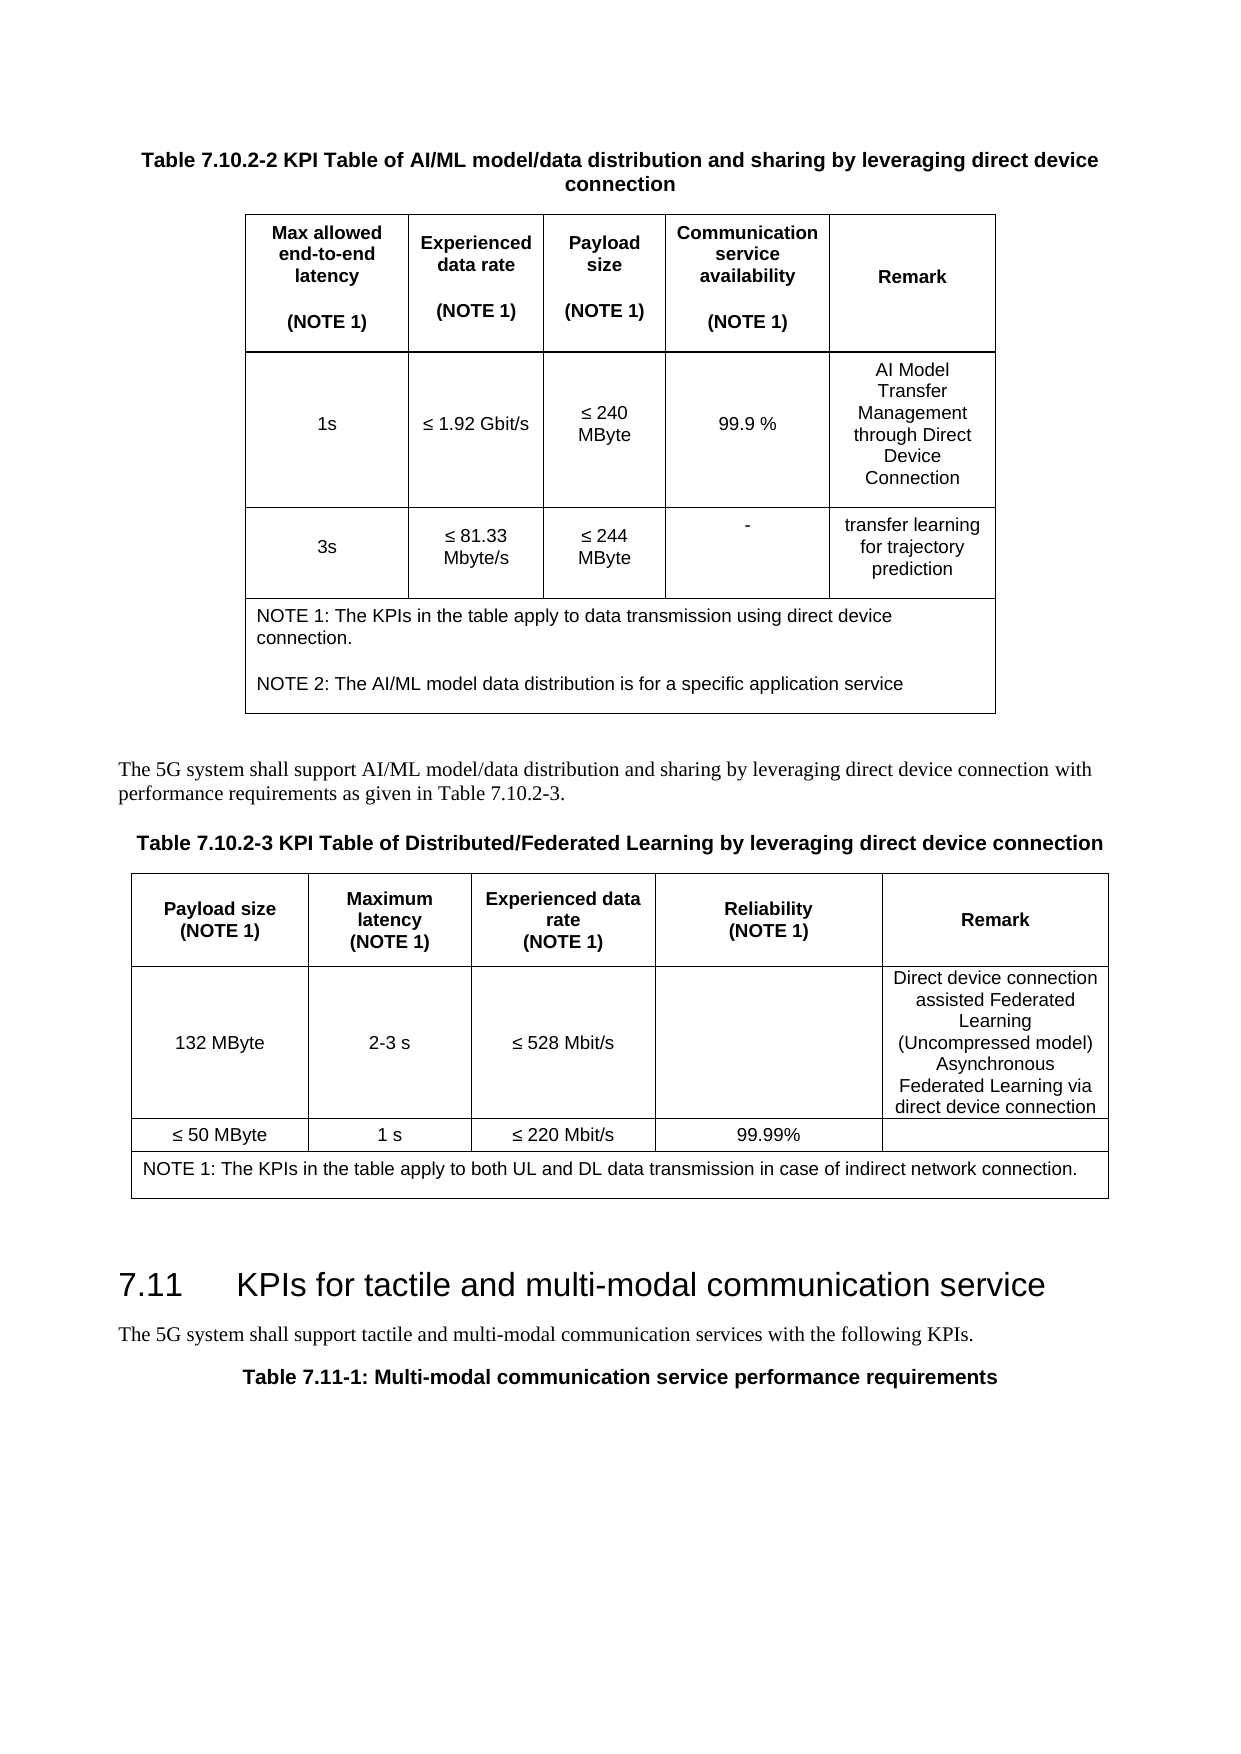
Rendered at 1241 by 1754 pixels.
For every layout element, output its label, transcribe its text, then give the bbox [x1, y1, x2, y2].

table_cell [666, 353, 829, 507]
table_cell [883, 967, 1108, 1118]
text The 5G system shall support AI/ML model/data distribution and sharing by leveraging direct device connection with performance requirements as given in Table 7.10.2-3. [118, 757, 1122, 805]
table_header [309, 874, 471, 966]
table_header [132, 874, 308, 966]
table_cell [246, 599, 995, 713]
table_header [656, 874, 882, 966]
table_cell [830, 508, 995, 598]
text The 5G system shall support tactile and multi-modal communication services with the following KPIs. [118, 1322, 1122, 1346]
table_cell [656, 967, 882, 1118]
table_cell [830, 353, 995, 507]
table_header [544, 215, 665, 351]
text Table 7.10.2-3 KPI Table of Distributed/Federated Learning by leveraging direct device connection [118, 830, 1122, 854]
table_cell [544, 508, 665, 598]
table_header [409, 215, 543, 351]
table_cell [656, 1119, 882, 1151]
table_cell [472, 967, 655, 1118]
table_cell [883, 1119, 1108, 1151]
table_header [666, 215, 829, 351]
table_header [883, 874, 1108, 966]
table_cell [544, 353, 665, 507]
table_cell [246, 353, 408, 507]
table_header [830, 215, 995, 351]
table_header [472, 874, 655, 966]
text Table 7.10.2-2 KPI Table of AI/ML model/data distribution and sharing by leveraging direct device connection [118, 147, 1122, 195]
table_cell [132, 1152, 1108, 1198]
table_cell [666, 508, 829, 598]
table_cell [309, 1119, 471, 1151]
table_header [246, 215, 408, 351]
subtitle 7.11 KPIs for tactile and multi-modal communication service [118, 1265, 1122, 1303]
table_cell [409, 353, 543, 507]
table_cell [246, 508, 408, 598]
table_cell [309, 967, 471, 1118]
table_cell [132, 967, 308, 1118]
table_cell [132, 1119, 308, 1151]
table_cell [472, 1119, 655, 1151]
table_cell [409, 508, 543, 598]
text Table 7.11-1: Multi-modal communication service performance requirements [118, 1365, 1122, 1389]
